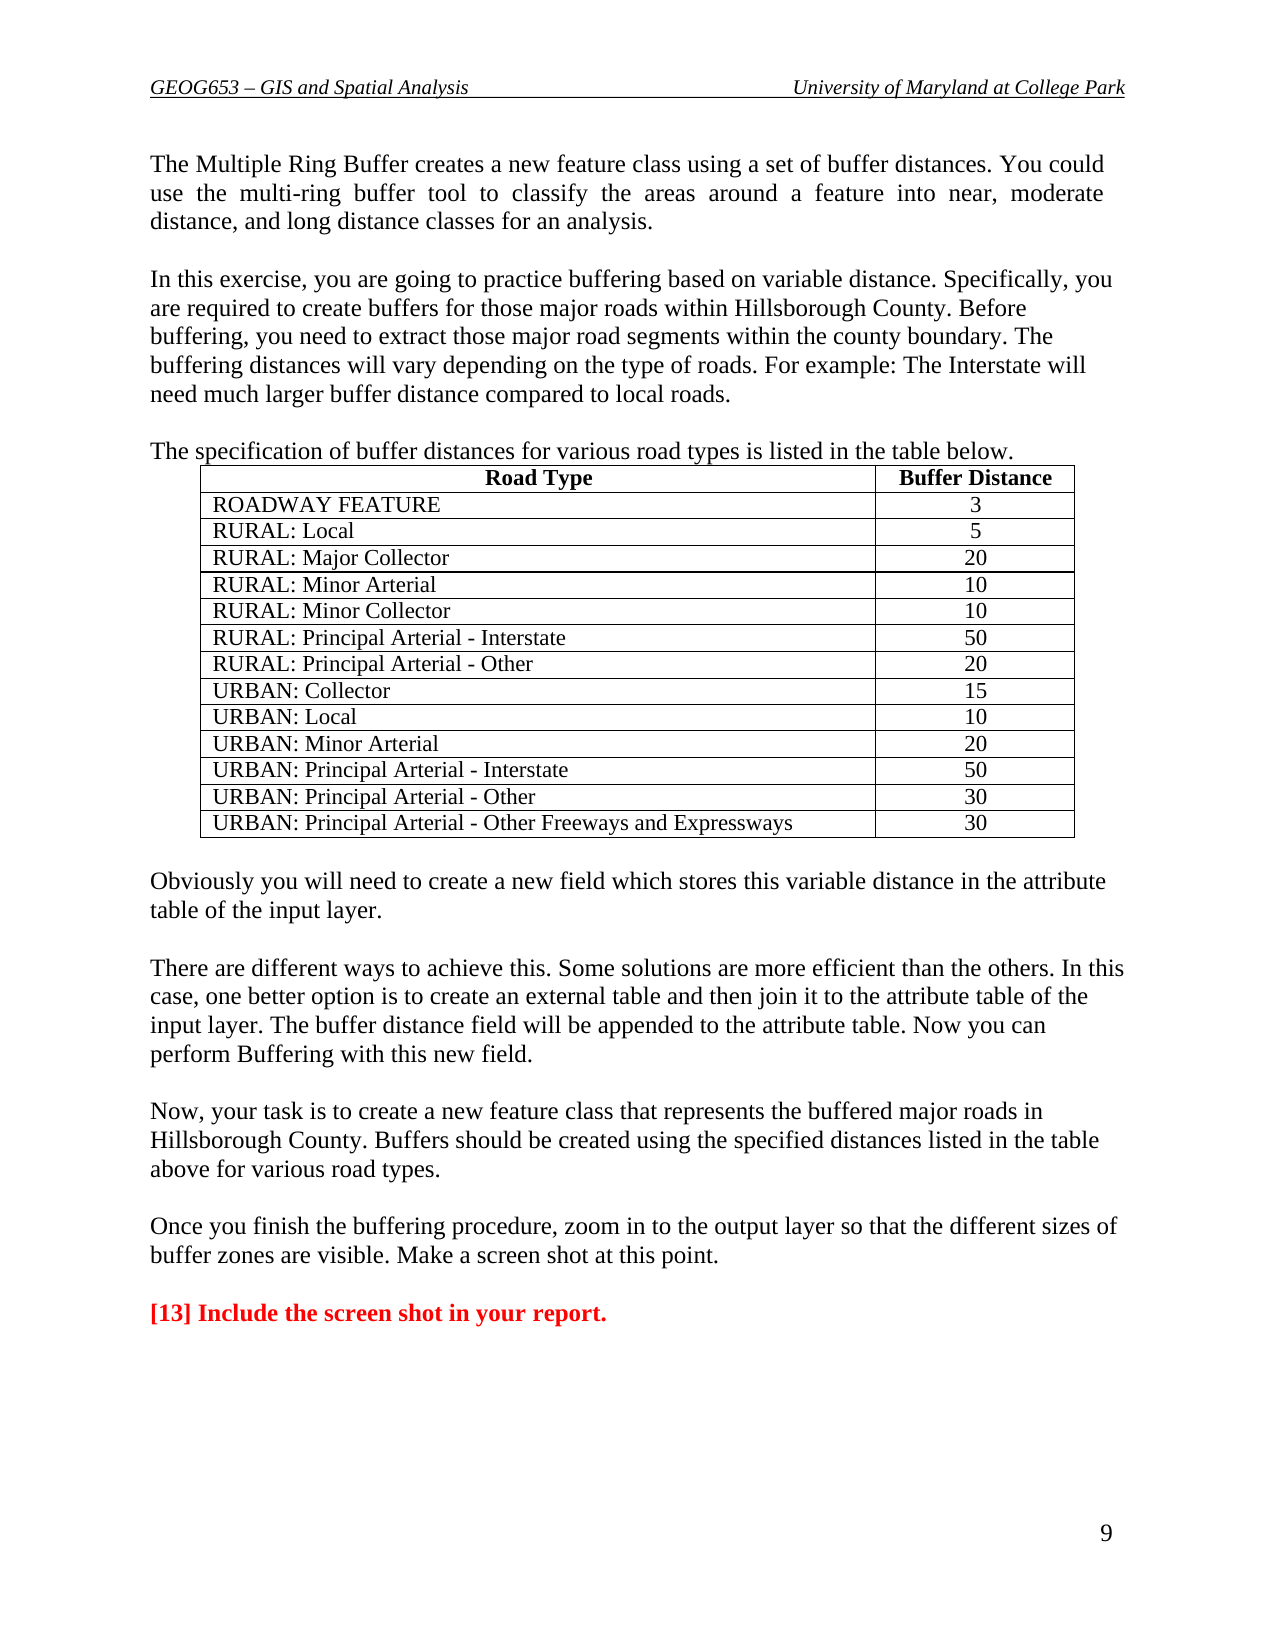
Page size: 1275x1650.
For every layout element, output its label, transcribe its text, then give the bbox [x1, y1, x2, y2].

table_cell RURAL: Principal Arterial - Interstate [201, 625, 875, 651]
table_cell URBAN: Principal Arterial - Interstate [201, 758, 875, 783]
table_cell RURAL: Major Collector [201, 546, 875, 571]
table_cell RURAL: Minor Arterial [201, 573, 875, 598]
text Now, your task is to create a new feature class that represents the buffered major roads in Hillsborough County. Buffers should be created using the specified distances listed in the table above for various road types. [150, 1096, 1102, 1183]
table_cell 20 [876, 546, 1074, 571]
table_cell RURAL: Principal Arterial - Other [201, 652, 875, 677]
table_cell 50 [876, 625, 1074, 651]
table_cell RURAL: Local [201, 519, 875, 545]
table_cell URBAN: Local [201, 705, 875, 730]
table_cell URBAN: Collector [201, 679, 875, 704]
text The Multiple Ring Buffer creates a new feature class using a set of buffer distances. You could use the multi-ring buffer tool to classify the areas around a feature into near, moderate distance, and long distance classes for an analysis. [150, 149, 1105, 235]
table_header Buffer Distance [876, 466, 1074, 492]
table_cell 15 [876, 679, 1074, 704]
table_cell 20 [876, 652, 1074, 677]
table_header Road Type [201, 466, 875, 492]
text Once you finish the buffering procedure, zoom in to the output layer so that the different sizes of buffer zones are visible. Make a screen shot at this point. [150, 1211, 1120, 1269]
list Include the screen shot in your report. [150, 1298, 1137, 1326]
table_cell 30 [876, 811, 1074, 837]
table_cell URBAN: Principal Arterial - Other [201, 785, 875, 810]
text Obviously you will need to create a new field which stores this variable distance in the attribute table of the input layer. [150, 866, 1137, 924]
table_cell 10 [876, 599, 1074, 624]
table_cell 20 [876, 731, 1074, 757]
table_cell 50 [876, 758, 1074, 783]
table_cell URBAN: Minor Arterial [201, 731, 875, 757]
table_cell 5 [876, 519, 1074, 545]
table_cell RURAL: Minor Collector [201, 599, 875, 624]
table_cell 3 [876, 493, 1074, 518]
text There are different ways to achieve this. Some solutions are more efficient than the others. In this case, one better option is to create an external table and then join it to the attribute table of the input layer. The buffer distance field will be appended to the attribute table. Now you can perform Buffering with this new field. [150, 953, 1127, 1068]
text In this exercise, you are going to practice buffering based on variable distance. Specifically, you are required to create buffers for those major roads within Hillsborough County. Before buffering, you need to extract those major road segments within the county boundary. The buffering distances will vary depending on the type of roads. For example: The Interstate will need much larger buffer distance compared to local roads. [150, 264, 1120, 408]
table_cell 10 [876, 705, 1074, 730]
table_cell 10 [876, 573, 1074, 598]
text The specification of buffer distances for various road types is listed in the table below. [150, 436, 1137, 465]
table_cell URBAN: Principal Arterial - Other Freeways and Expressways [201, 811, 875, 837]
table_cell ROADWAY FEATURE [201, 493, 875, 518]
table_cell 30 [876, 785, 1074, 810]
